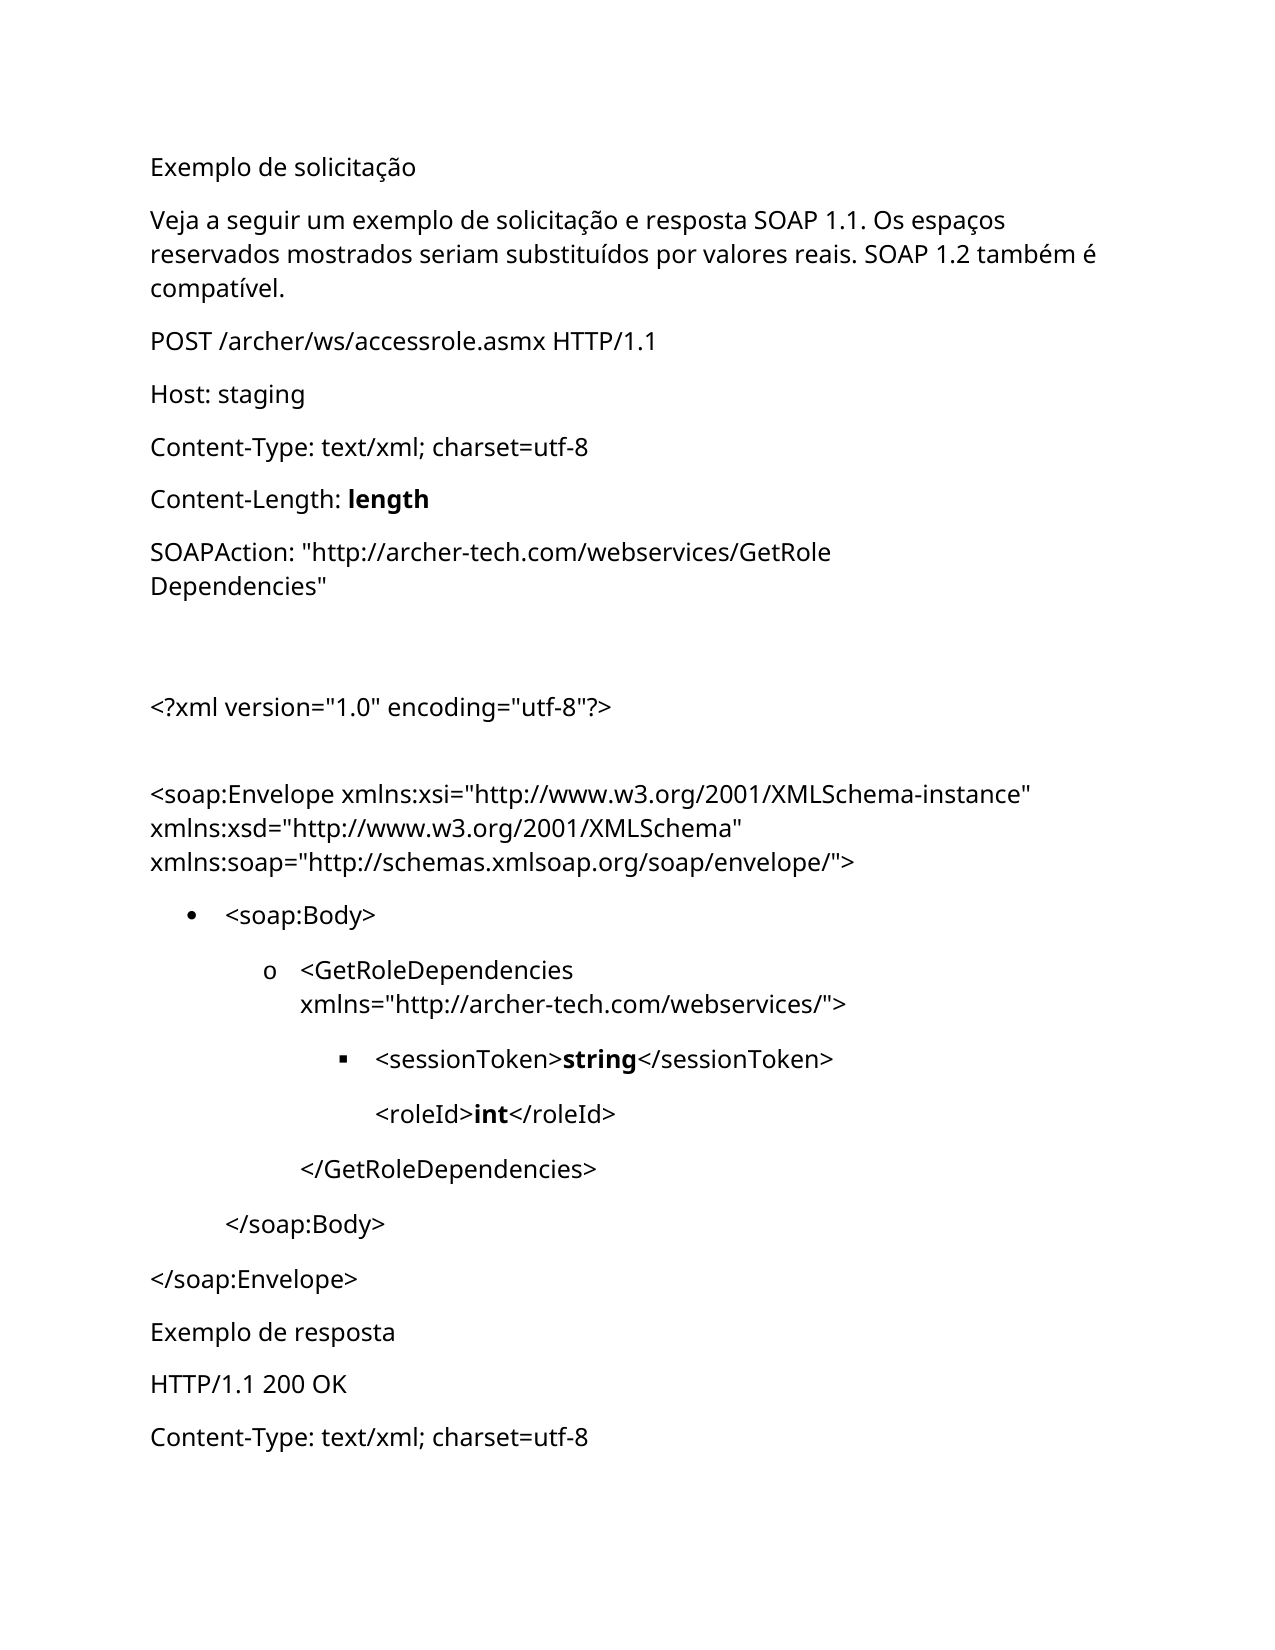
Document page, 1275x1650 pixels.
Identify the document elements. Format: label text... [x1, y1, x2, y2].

text SOAPAction: "http://archer-tech.com/webservices/GetRole Dependencies" [150, 535, 1125, 671]
list </GetRoleDependencies> [262, 1152, 1125, 1186]
text Content-Length: length [150, 482, 1125, 516]
text Host: staging [150, 377, 1125, 411]
list <GetRoleDependencies xmlns="http://archer-tech.com/webservices/"> [262, 953, 1125, 1021]
text Veja a seguir um exemplo de solicitação e resposta SOAP 1.1. Os espaços reservados mostrados seriam substituídos por valores reais. SOAP 1.2 também é compatível. [150, 203, 1125, 305]
text Content-Type: text/xml; charset=utf-8 [150, 1420, 1125, 1454]
list <sessionToken>string</sessionToken> [337, 1042, 1125, 1076]
text Content-Type: text/xml; charset=utf-8 [150, 429, 1125, 463]
text POST /archer/ws/accessrole.asmx HTTP/1.1 [150, 324, 1125, 358]
text HTTP/1.1 200 OK [150, 1367, 1125, 1401]
text Exemplo de solicitação [150, 150, 1125, 184]
text <?xml version="1.0" encoding="utf-8"?> [150, 690, 1125, 758]
text <soap:Envelope xmlns:xsi="http://www.w3.org/2001/XMLSchema-instance" xmlns:xsd="http://www.w3.org/2001/XMLSchema" xmlns:soap="http://schemas.xmlsoap.org/soap/envelope/"> [150, 777, 1125, 879]
text Exemplo de resposta [150, 1314, 1125, 1348]
list </soap:Body> [187, 1207, 1125, 1241]
text </soap:Envelope> [150, 1261, 1125, 1296]
list <roleId>int</roleId> [337, 1097, 1125, 1131]
list <soap:Body> [187, 898, 1125, 932]
